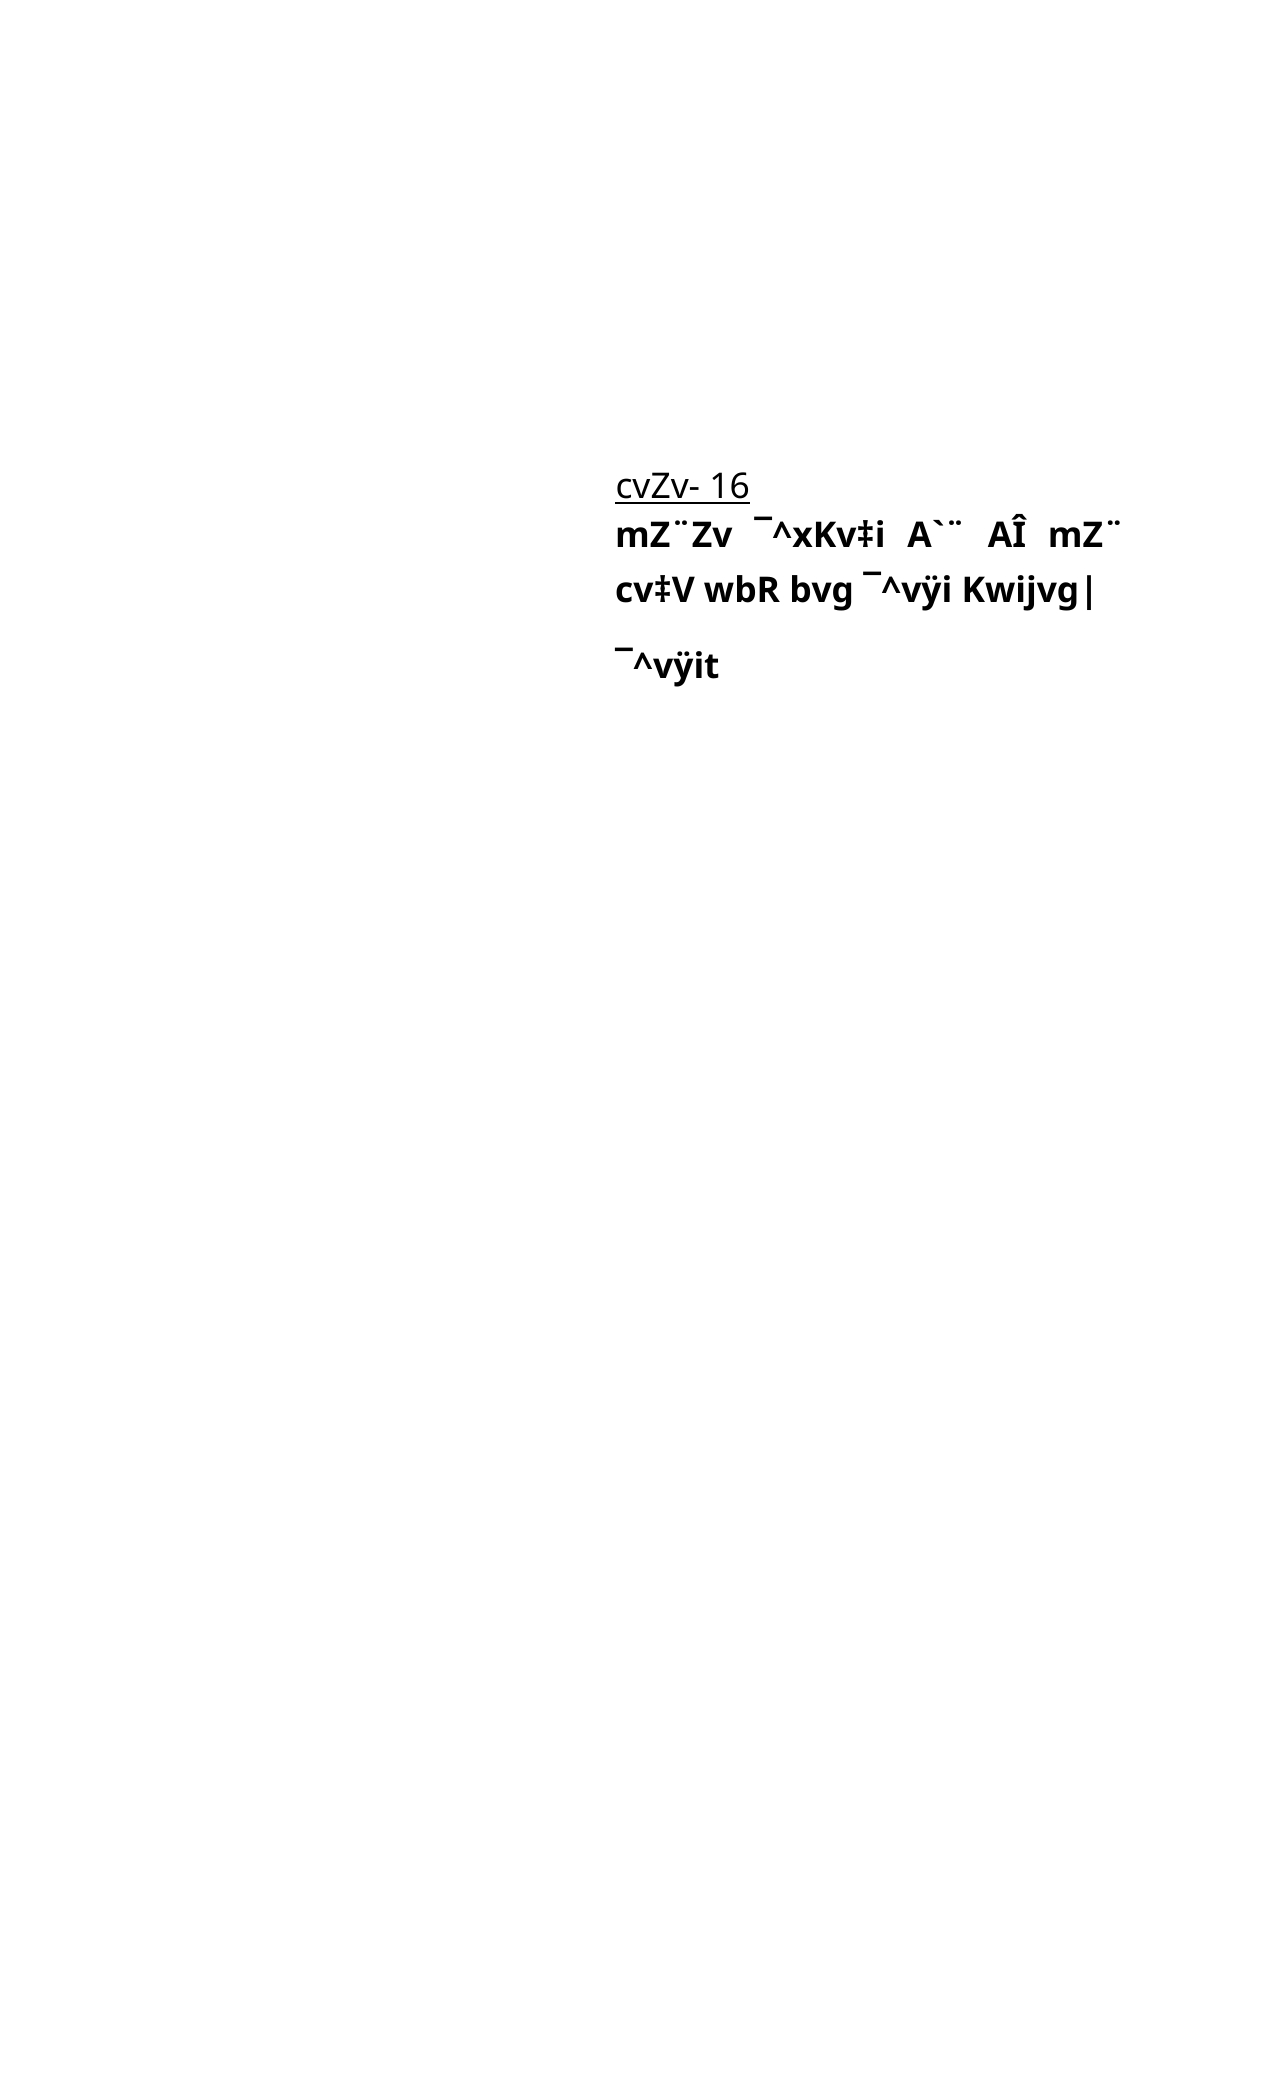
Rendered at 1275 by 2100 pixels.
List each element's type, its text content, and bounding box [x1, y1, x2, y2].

text ¯^vÿit [240, 641, 1125, 689]
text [615, 509, 1125, 613]
